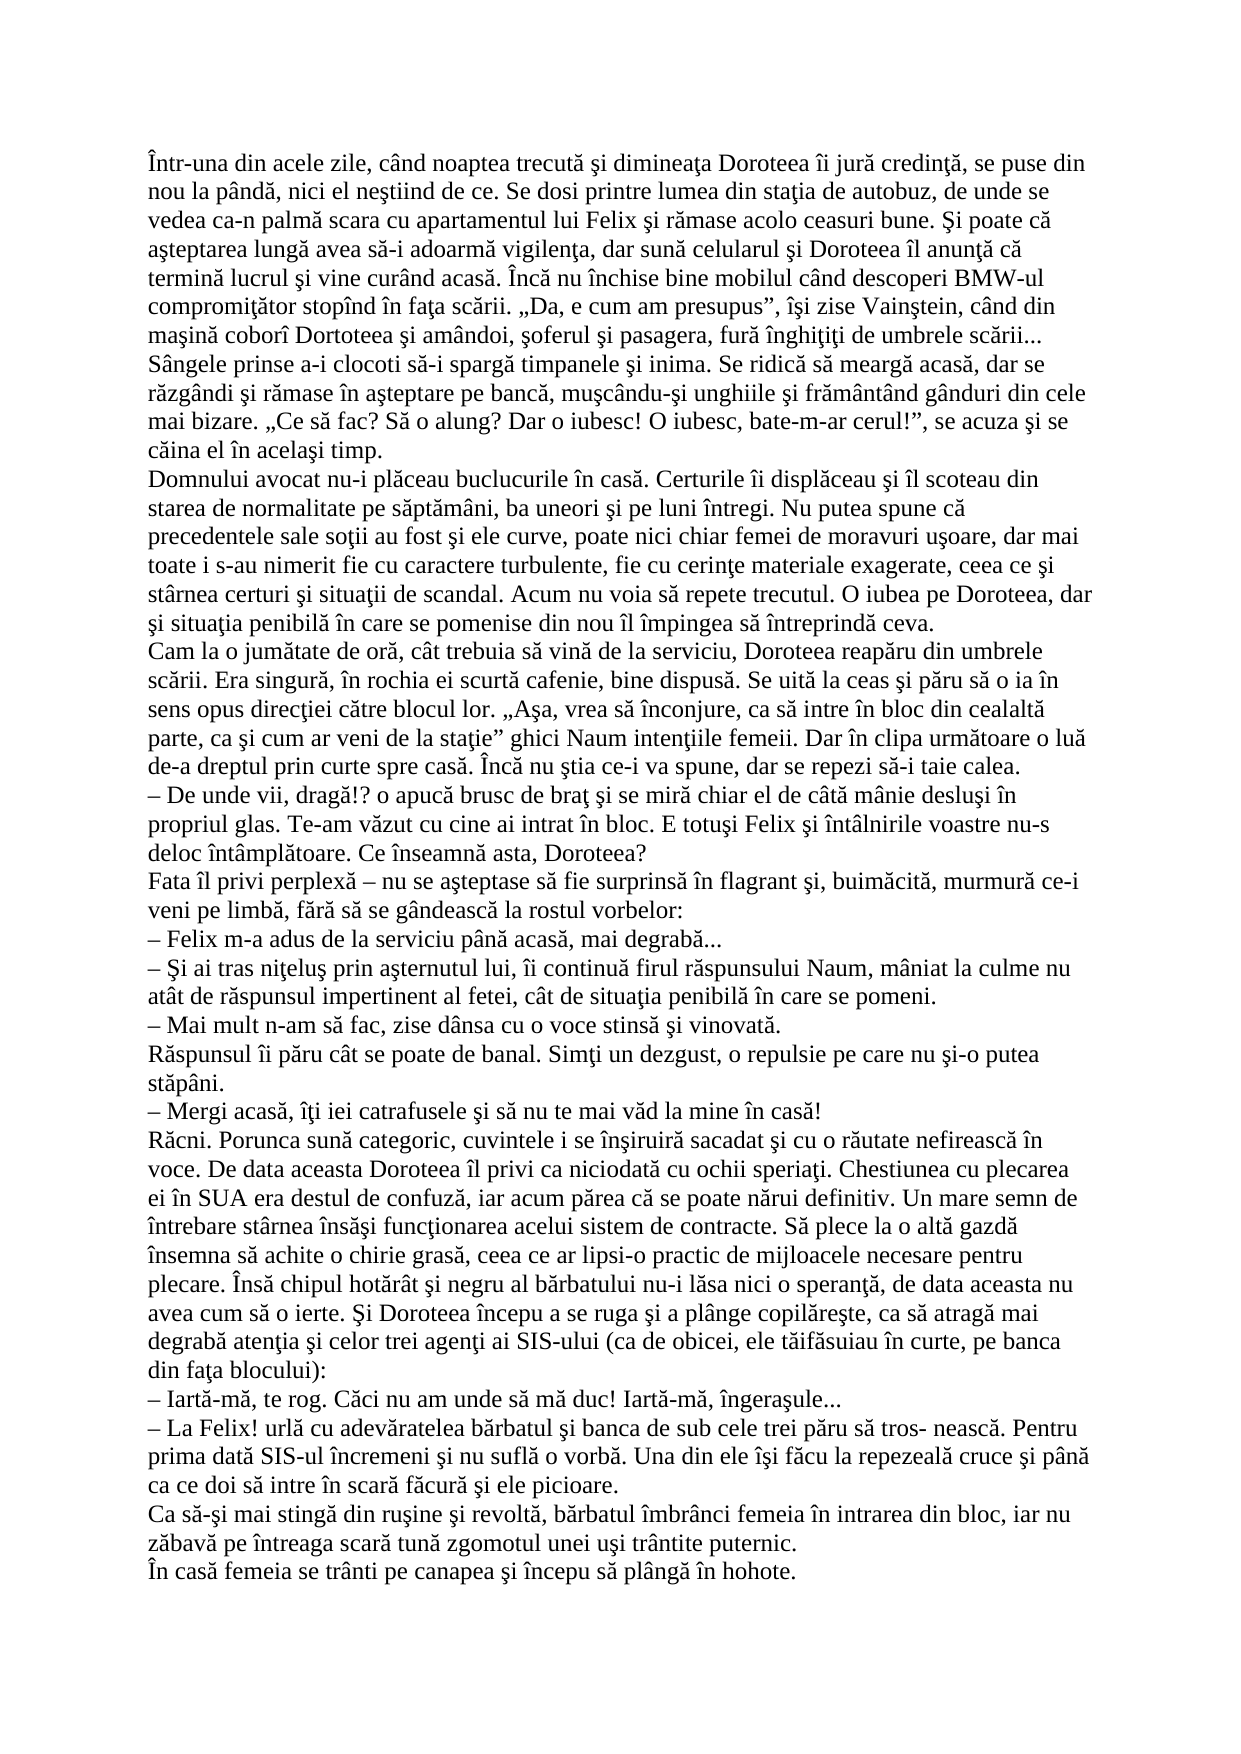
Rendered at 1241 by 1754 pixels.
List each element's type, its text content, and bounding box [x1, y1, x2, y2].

text Ca să-şi mai stingă din ruşine şi revoltă, bărbatul îmbrânci femeia în intrarea din bloc, iar nu zăbavă pe întreaga scară tună zgomotul unei uşi trântite puternic. [148, 1499, 1093, 1556]
text Cam la o jumătate de oră, cât trebuia să vină de la serviciu, Doroteea reapăru din umbrele scării. Era singură, în rochia ei scurtă cafenie, bine dispusă. Se uită la ceas şi păru să o ia în sens opus direcţiei către blocul lor. „Aşa, vrea să înconjure, ca să intre în bloc din cealaltă parte, ca şi cum ar veni de la staţie” ghici Naum intenţiile femeii. Dar în clipa următoare o luă de-a dreptul prin curte spre casă. Încă nu ştia ce-i va spune, dar se repezi să-i taie calea. [148, 636, 1093, 780]
text – Mergi acasă, îţi iei catrafusele şi să nu te mai văd la mine în casă! [148, 1096, 1093, 1125]
text Domnului avocat nu-i plăceau buclucurile în casă. Certurile îi displăceau şi îl scoteau din starea de normalitate pe săptămâni, ba uneori şi pe luni întregi. Nu putea spune că precedentele sale soţii au fost şi ele curve, poate nici chiar femei de moravuri uşoare, dar mai toate i s-au nimerit fie cu caractere turbulente, fie cu cerinţe materiale exagerate, ceea ce şi stârnea certuri şi situaţii de scandal. Acum nu voia să repete trecutul. O iubea pe Doroteea, dar şi situaţia penibilă în care se pomenise din nou îl împingea să întreprindă ceva. [148, 464, 1093, 636]
text – La Felix! urlă cu adevăratelea bărbatul şi banca de sub cele trei păru să tros- nească. Pentru prima dată SIS-ul încremeni şi nu suflă o vorbă. Una din ele îşi făcu la repezeală cruce şi până ca ce doi să intre în scară făcură şi ele picioare. [148, 1413, 1093, 1499]
text În casă femeia se trânti pe canapea şi începu să plângă în hohote. [148, 1556, 1093, 1585]
text – De unde vii, dragă!? o apucă brusc de braţ şi se miră chiar el de câtă mânie desluşi în propriul glas. Te-am văzut cu cine ai intrat în bloc. E totuşi Felix şi întâlnirile voastre nu-s deloc întâmplătoare. Ce înseamnă asta, Doroteea? [148, 780, 1093, 866]
text – Iartă-mă, te rog. Căci nu am unde să mă duc! Iartă-mă, îngeraşule... [148, 1384, 1093, 1413]
text Sângele prinse a-i clocoti să-i spargă timpanele şi inima. Se ridică să meargă acasă, dar se răzgândi şi rămase în aşteptare pe bancă, muşcându-şi unghiile şi frământând gânduri din cele mai bizare. „Ce să fac? Să o alung? Dar o iubesc! O iubesc, bate-m-ar cerul!”, se acuza şi se căina el în acelaşi timp. [148, 349, 1093, 464]
text Fata îl privi perplexă – nu se aşteptase să fie surprinsă în flagrant şi, buimăcită, murmură ce-i veni pe limbă, fără să se gândească la rostul vorbelor: [148, 866, 1093, 924]
text Răspunsul îi păru cât se poate de banal. Simţi un dezgust, o repulsie pe care nu şi-o putea stăpâni. [148, 1039, 1093, 1096]
text – Şi ai tras niţeluş prin aşternutul lui, îi continuă firul răspunsului Naum, mâniat la culme nu atât de răspunsul impertinent al fetei, cât de situaţia penibilă în care se pomeni. [148, 953, 1093, 1010]
text – Felix m-a adus de la serviciu până acasă, mai degrabă... [148, 924, 1093, 953]
text Răcni. Porunca sună categoric, cuvintele i se înşiruiră sacadat şi cu o răutate nefirească în voce. De data aceasta Doroteea îl privi ca niciodată cu ochii speriaţi. Chestiunea cu plecarea ei în SUA era destul de confuză, iar acum părea că se poate nărui definitiv. Un mare semn de întrebare stârnea însăşi funcţionarea acelui sistem de contracte. Să plece la o altă gazdă însemna să achite o chirie grasă, ceea ce ar lipsi-o practic de mijloacele necesare pentru plecare. Însă chipul hotărât şi negru al bărbatului nu-i lăsa nici o speranţă, de data aceasta nu avea cum să o ierte. Şi Doroteea începu a se ruga şi a plânge copilăreşte, ca să atragă mai degrabă atenţia şi celor trei agenţi ai SIS-ului (ca de obicei, ele tăifăsuiau în curte, pe banca din faţa blocului): [148, 1125, 1093, 1384]
text Într-una din acele zile, când noaptea trecută şi dimineaţa Doroteea îi jură credinţă, se puse din nou la pândă, nici el neştiind de ce. Se dosi printre lumea din staţia de autobuz, de unde se vedea ca-n palmă scara cu apartamentul lui Felix şi rămase acolo ceasuri bune. Şi poate că aşteptarea lungă avea să-i adoarmă vigilenţa, dar sună celularul şi Doroteea îl anunţă că termină lucrul şi vine curând acasă. Încă nu închise bine mobilul când descoperi BMW-ul compromiţător stopînd în faţa scării. „Da, e cum am presupus”, îşi zise Vainştein, când din maşină coborî Dortoteea şi amândoi, şoferul şi pasagera, fură înghiţiţi de umbrele scării... [148, 148, 1093, 349]
text – Mai mult n-am să fac, zise dânsa cu o voce stinsă şi vinovată. [148, 1010, 1093, 1039]
